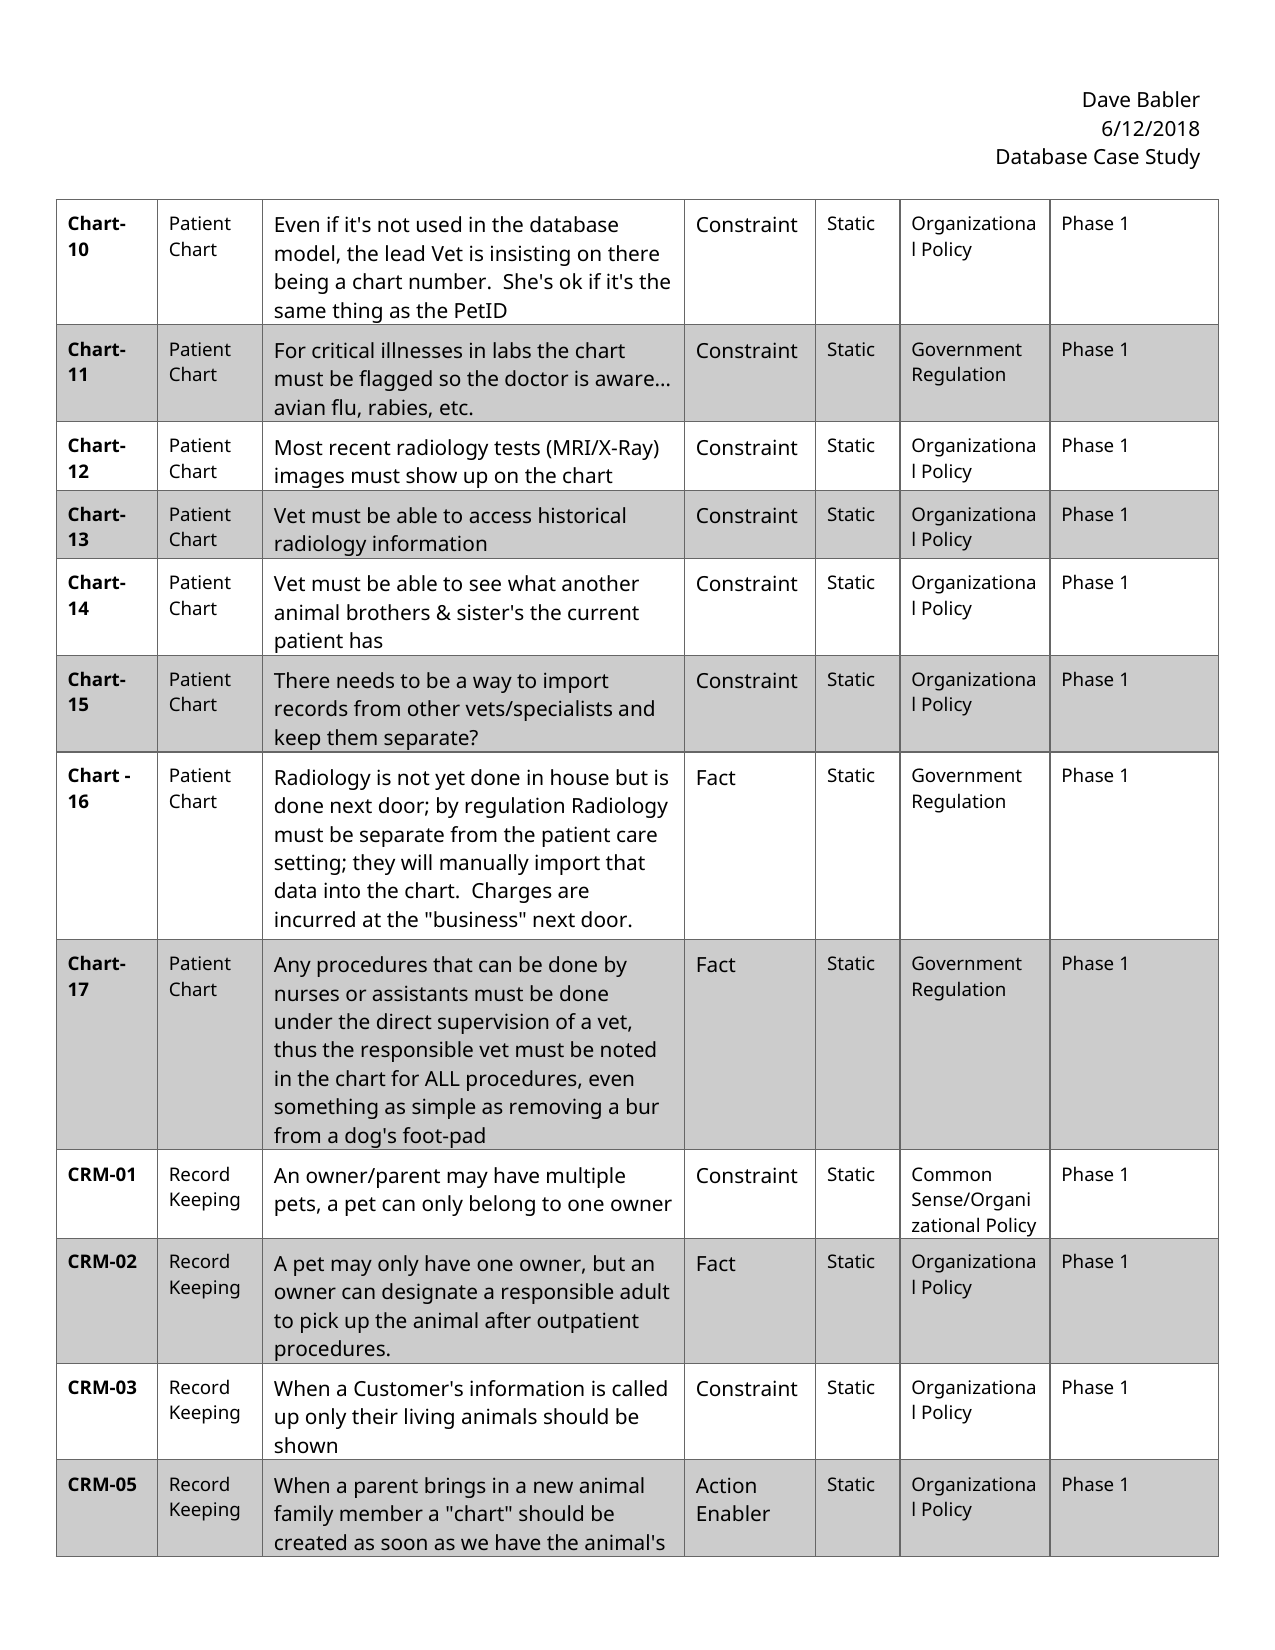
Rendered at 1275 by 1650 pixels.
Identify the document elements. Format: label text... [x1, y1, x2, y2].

table_cell There needs to be a way to import records from other vets/specialists and keep them separate? [263, 656, 684, 751]
table_cell Radiology is not yet done in house but is done next door; by regulation Radiology must be separate from the patient care setting; they will manually import that data into the chart. Charges are incurred at the "business" next door. [263, 753, 684, 939]
table_cell Fact [685, 940, 815, 1149]
table_cell Patient Chart [158, 940, 262, 1149]
table_cell Static [816, 753, 899, 939]
table_cell Static [816, 1239, 899, 1363]
table_cell Constraint [685, 491, 815, 558]
table_cell Even if it's not used in the database model, the lead Vet is insisting on there being a chart number. She's ok if it's the same thing as the PetID [263, 200, 684, 324]
table_cell Phase 1 [1051, 753, 1218, 939]
table_cell Static [816, 940, 899, 1149]
table_cell Phase 1 [1051, 1150, 1218, 1237]
table_cell Patient Chart [158, 325, 262, 421]
table_cell Any procedures that can be done by nurses or assistants must be done under the direct supervision of a vet, thus the responsible vet must be noted in the chart for ALL procedures, even something as simple as removing a bur from a dog's foot-pad [263, 940, 684, 1149]
table_cell Phase 1 [1051, 422, 1218, 489]
table_cell Constraint [685, 559, 815, 654]
table_cell Government Regulation [901, 325, 1049, 421]
table_cell Static [816, 422, 899, 489]
table_cell Organizational Policy [901, 422, 1049, 489]
table_cell Chart-11 [57, 325, 157, 421]
table_cell Static [816, 491, 899, 558]
table_cell Vet must be able to access historical radiology information [263, 491, 684, 558]
table_cell Chart-17 [57, 940, 157, 1149]
table_cell When a Customer's information is called up only their living animals should be shown [263, 1364, 684, 1459]
table_cell Static [816, 656, 899, 751]
table_cell Constraint [685, 1364, 815, 1459]
table_cell Patient Chart [158, 422, 262, 489]
table_cell Constraint [685, 1150, 815, 1237]
table_cell Static [816, 1150, 899, 1237]
table_cell Patient Chart [158, 491, 262, 558]
table_cell Patient Chart [158, 656, 262, 751]
table_cell Organizational Policy [901, 559, 1049, 654]
table_cell CRM-02 [57, 1239, 157, 1363]
table_cell Static [816, 1364, 899, 1459]
table_cell Common Sense/Organizational Policy [901, 1150, 1049, 1237]
table_cell An owner/parent may have multiple pets, a pet can only belong to one owner [263, 1150, 684, 1237]
table_cell Patient Chart [158, 559, 262, 654]
table_cell Record Keeping [158, 1460, 262, 1556]
table_cell Phase 1 [1051, 200, 1218, 324]
table_cell Static [816, 1460, 899, 1556]
table_cell A pet may only have one owner, but an owner can designate a responsible adult to pick up the animal after outpatient procedures. [263, 1239, 684, 1363]
table_cell Chart-12 [57, 422, 157, 489]
table_cell Constraint [685, 325, 815, 421]
table_cell CRM-03 [57, 1364, 157, 1459]
table_cell Phase 1 [1051, 1364, 1218, 1459]
table_cell Static [816, 200, 899, 324]
table_cell Organizational Policy [901, 656, 1049, 751]
table_cell Record Keeping [158, 1364, 262, 1459]
table_cell Constraint [685, 656, 815, 751]
table_cell Static [816, 325, 899, 421]
table_cell Record Keeping [158, 1150, 262, 1237]
table_cell Chart-15 [57, 656, 157, 751]
table_cell Government Regulation [901, 940, 1049, 1149]
table_cell Patient Chart [158, 753, 262, 939]
table_cell CRM-01 [57, 1150, 157, 1237]
table_cell Chart-10 [57, 200, 157, 324]
table_cell Organizational Policy [901, 1239, 1049, 1363]
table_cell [901, 200, 1049, 324]
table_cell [901, 1460, 1049, 1556]
table_cell Phase 1 [1051, 940, 1218, 1149]
table_cell CRM-05 [57, 1460, 157, 1556]
table_cell Organizational Policy [901, 1364, 1049, 1459]
table_cell Phase 1 [1051, 1460, 1218, 1556]
table_cell Vet must be able to see what another animal brothers & sister's the current patient has [263, 559, 684, 654]
table_cell Phase 1 [1051, 656, 1218, 751]
table_cell Phase 1 [1051, 491, 1218, 558]
table_cell Fact [685, 1239, 815, 1363]
table_cell Organizational Policy [901, 491, 1049, 558]
table_cell Chart -16 [57, 753, 157, 939]
table_cell Government Regulation [901, 753, 1049, 939]
table_cell Record Keeping [158, 1239, 262, 1363]
table_cell Phase 1 [1051, 559, 1218, 654]
table_cell Phase 1 [1051, 325, 1218, 421]
table_cell For critical illnesses in labs the chart must be flagged so the doctor is aware…avian flu, rabies, etc. [263, 325, 684, 421]
table_cell Fact [685, 753, 815, 939]
table_cell Action Enabler [685, 1460, 815, 1556]
table_cell Phase 1 [1051, 1239, 1218, 1363]
table_cell Chart-13 [57, 491, 157, 558]
table_cell Static [816, 559, 899, 654]
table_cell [263, 1460, 684, 1556]
table_cell Constraint [685, 422, 815, 489]
table_cell Chart-14 [57, 559, 157, 654]
table_cell Patient Chart [158, 200, 262, 324]
table_cell Constraint [685, 200, 815, 324]
table_cell Most recent radiology tests (MRI/X-Ray) images must show up on the chart [263, 422, 684, 489]
